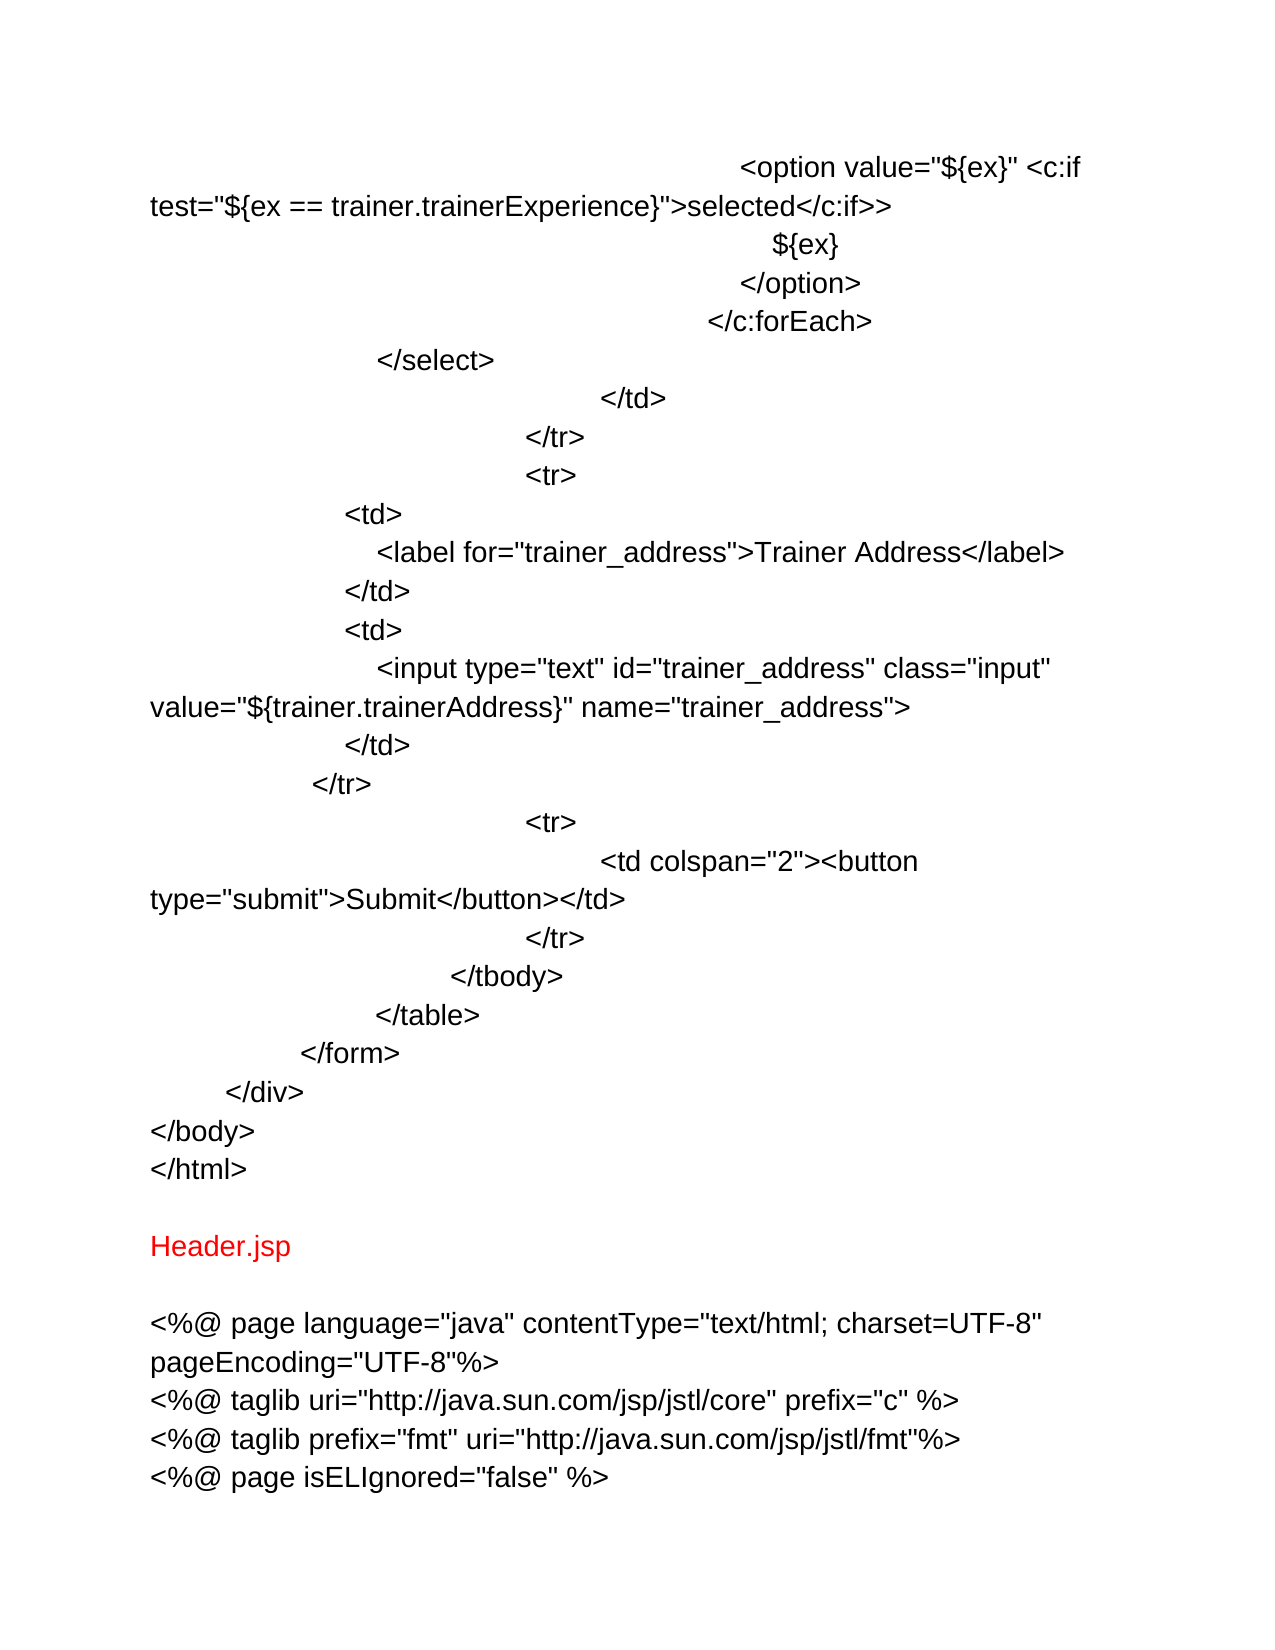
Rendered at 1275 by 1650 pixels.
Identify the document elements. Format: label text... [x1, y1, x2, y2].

text </td> [150, 574, 1125, 607]
text </td> [150, 381, 1125, 415]
text </div> [150, 1075, 1125, 1108]
text </option> [150, 266, 1125, 299]
text </html> [150, 1152, 1125, 1186]
text </table> [150, 998, 1125, 1031]
text </body> [150, 1113, 1125, 1147]
text <option value="${ex}" <c:if test="${ex == trainer.trainerExperience}">selected</c:if>> [150, 150, 1125, 222]
text </tr> [150, 420, 1125, 453]
text </tbody> [150, 959, 1125, 993]
text <%@ taglib prefix="fmt" uri="http://java.sun.com/jsp/jstl/fmt"%> [150, 1422, 1125, 1455]
text </c:forEach> [150, 304, 1125, 338]
text <%@ page isELIgnored="false" %> [150, 1460, 1125, 1494]
text </tr> [150, 921, 1125, 954]
text <%@ page language="java" contentType="text/html; charset=UTF-8" [150, 1306, 1125, 1340]
text <td> [150, 497, 1125, 530]
text <label for="trainer_address">Trainer Address</label> [150, 535, 1125, 569]
text <%@ taglib uri="http://java.sun.com/jsp/jstl/core" prefix="c" %> [150, 1383, 1125, 1417]
text </select> [150, 343, 1125, 376]
text <input type="text" id="trainer_address" class="input" value="${trainer.trainerAddress}" name="trainer_address"> [150, 651, 1125, 723]
text </tr> [150, 767, 1125, 800]
text <tr> [150, 458, 1125, 492]
text <tr> [150, 805, 1125, 839]
text <td colspan="2"><button type="submit">Submit</button></td> [150, 844, 1125, 916]
text ${ex} [150, 227, 1125, 261]
text </td> [150, 728, 1125, 762]
text <td> [150, 612, 1125, 646]
text Header.jsp [150, 1229, 1125, 1263]
text pageEncoding="UTF-8"%> [150, 1345, 1125, 1378]
text </form> [150, 1036, 1125, 1070]
